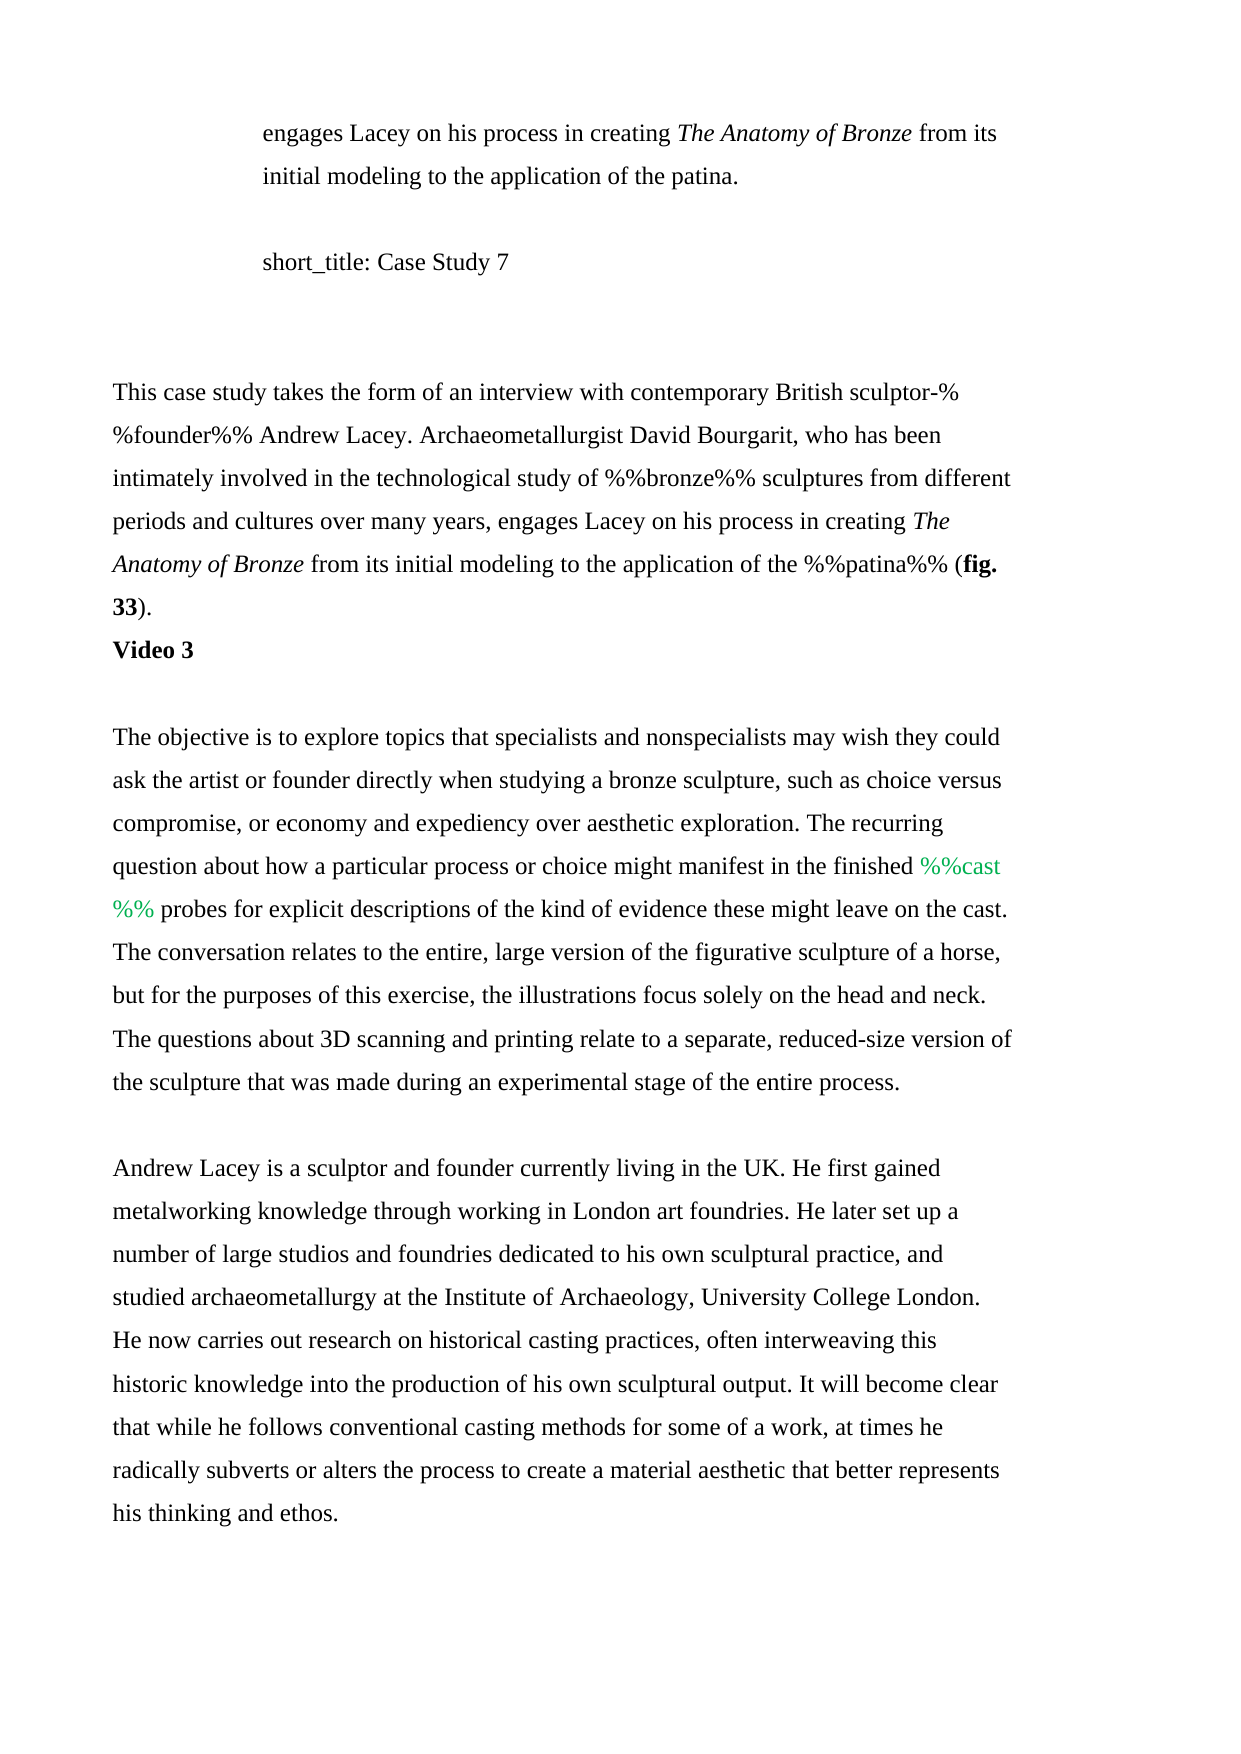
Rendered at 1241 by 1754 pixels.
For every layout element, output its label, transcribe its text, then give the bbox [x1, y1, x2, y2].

text The objective is to explore topics that specialists and nonspecialists may wish they could ask the artist or founder directly when studying a bronze sculpture, such as choice versus compromise, or economy and expediency over aesthetic exploration. The recurring question about how a particular process or choice might manifest in the finished %%cast%% probes for explicit descriptions of the kind of evidence these might leave on the cast. The conversation relates to the entire, large version of the figurative sculpture of a horse, but for the purposes of this exercise, the illustrations focus solely on the head and neck. The questions about 3D scanning and printing relate to a separate, reduced-size version of the sculpture that was made during an experimental stage of the entire process. [112, 722, 1013, 1096]
text This case study takes the form of an interview with contemporary British sculptor-%%founder%% Andrew Lacey. Archaeometallurgist David Bourgarit, who has been intimately involved in the technological study of %%bronze%% sculptures from different periods and cultures over many years, engages Lacey on his process in creating The Anatomy of Bronze from its initial modeling to the application of the %%patina%% (fig. 33). [112, 377, 1013, 621]
text Andrew Lacey is a sculptor and founder currently living in the UK. He first gained metalworking knowledge through working in London art foundries. He later set up a number of large studios and foundries dedicated to his own sculptural practice, and studied archaeometallurgy at the Institute of Archaeology, University College London. He now carries out research on historical casting practices, often interweaving this historic knowledge into the production of his own sculptural output. It will become clear that while he follows conventional casting methods for some of a work, at times he radically subverts or alters the process to create a material aesthetic that better represents his thinking and ethos. [112, 1153, 1013, 1527]
text Video 3 [112, 636, 1013, 664]
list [262, 118, 1013, 190]
list short_title: Case Study 7 [262, 247, 1013, 276]
